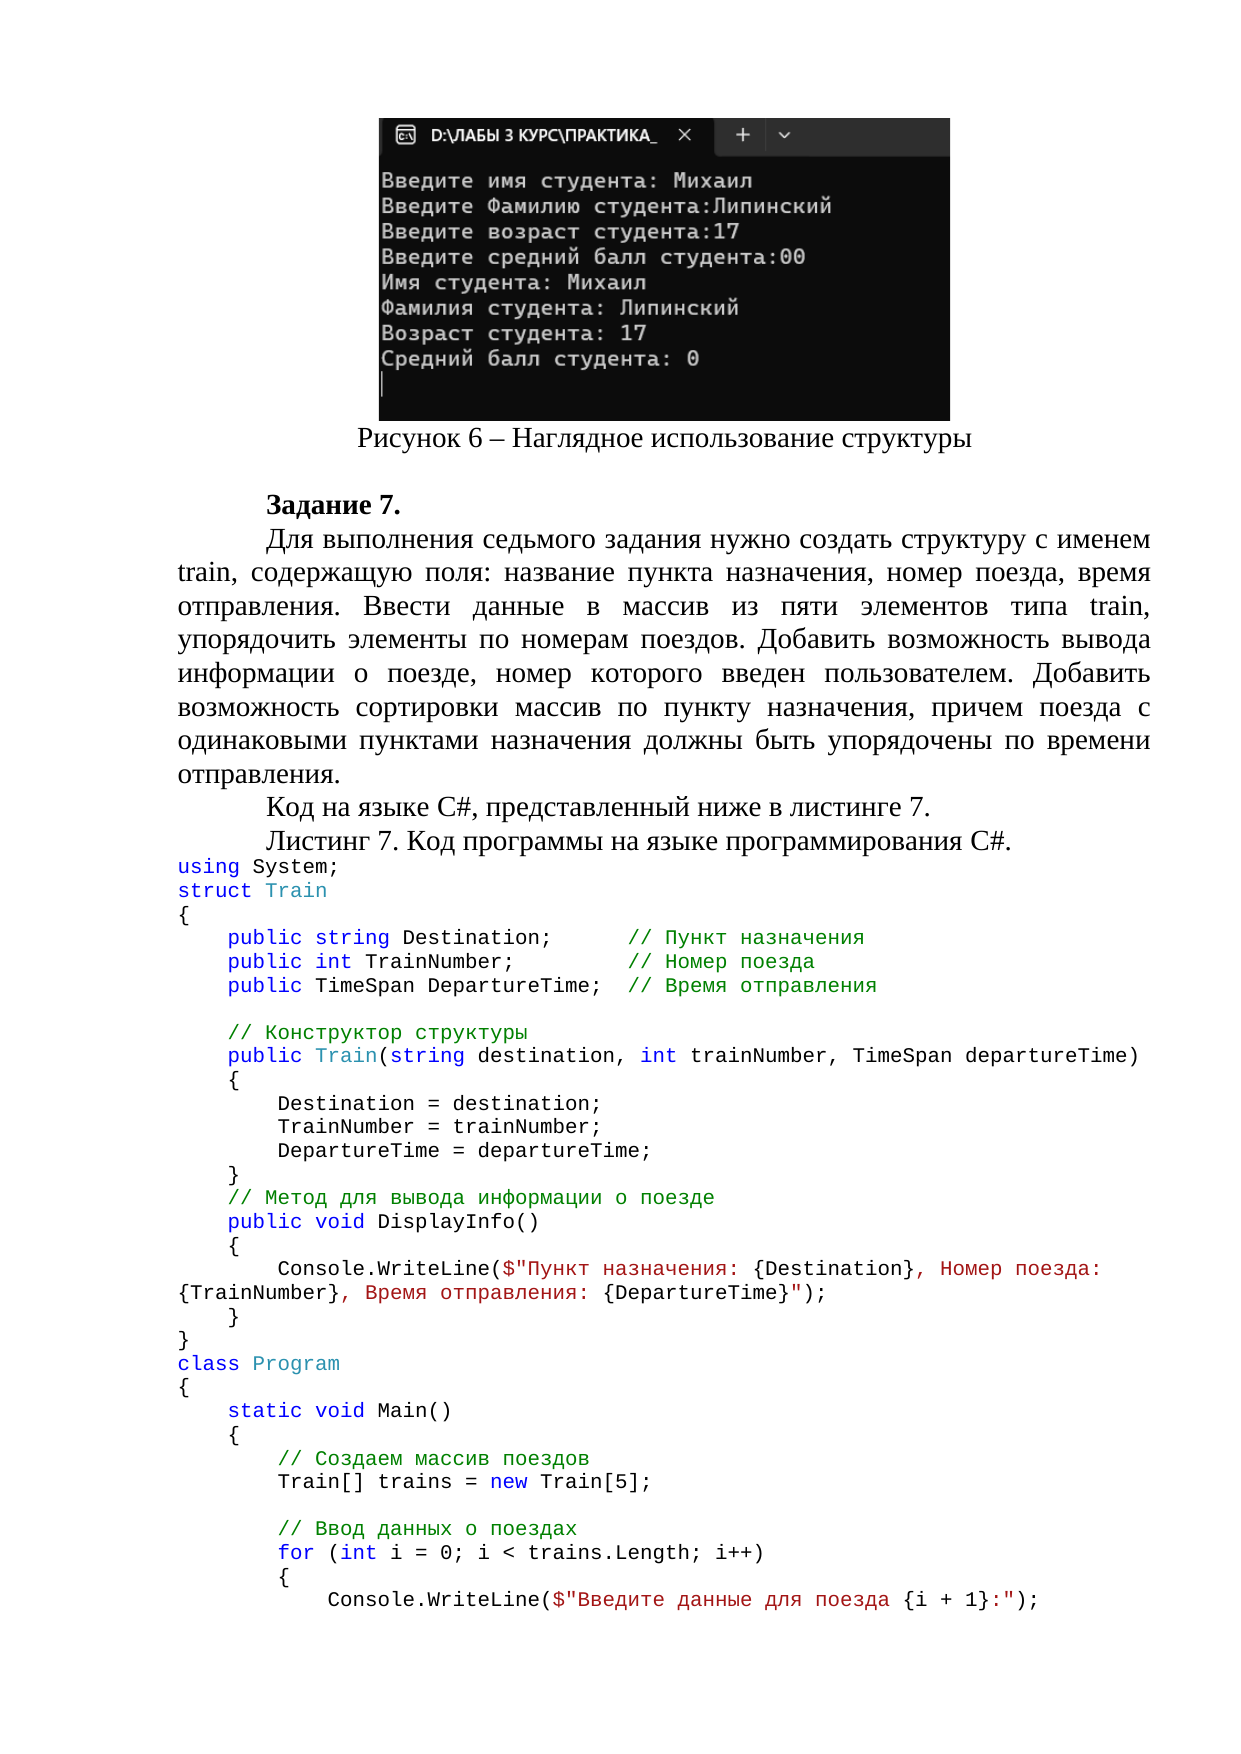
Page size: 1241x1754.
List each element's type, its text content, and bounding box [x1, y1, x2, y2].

text DepartureTime = departureTime; [177, 1140, 1152, 1164]
text { [177, 1235, 1152, 1258]
text public void DisplayInfo() [177, 1211, 1152, 1235]
text static void Main() [177, 1400, 1152, 1424]
text Train[] trains = new Train[5]; [177, 1471, 1152, 1495]
text // Создаем массив поездов [177, 1447, 1152, 1471]
text { [177, 1377, 1152, 1400]
picture [378, 118, 951, 421]
text public string Destination; // Пункт назначения [177, 927, 1152, 951]
text Рисунок 6 – Наглядное использование структуры [177, 420, 1152, 454]
text { [177, 1069, 1152, 1093]
text { [177, 1566, 1152, 1589]
text public Train(string destination, int trainNumber, TimeSpan departureTime) [177, 1046, 1152, 1069]
text public TimeSpan DepartureTime; // Время отправления [177, 974, 1152, 998]
text using System; [177, 856, 1152, 880]
text Код на языке C#, представленный ниже в листинге 7. [177, 789, 1152, 823]
text Листинг 7. Код программы на языке программирования C#. [177, 823, 1152, 856]
text // Метод для вывода информации о поезде [177, 1187, 1152, 1211]
text for (int i = 0; i < trains.Length; i++) [177, 1542, 1152, 1566]
text class Program [177, 1353, 1152, 1377]
text // Конструктор структуры [177, 1022, 1152, 1046]
text } [177, 1164, 1152, 1187]
text TrainNumber = trainNumber; [177, 1116, 1152, 1140]
text { [177, 1424, 1152, 1447]
text } [177, 1306, 1152, 1329]
text Console.WriteLine($"Пункт назначения: {Destination}, Номер поезда: {TrainNumber}, Время отправления: {DepartureTime}"); [177, 1258, 1152, 1306]
text Console.WriteLine($"Введите данные для поезда {i + 1}:"); [177, 1589, 1152, 1613]
text } [177, 1329, 1152, 1353]
text Destination = destination; [177, 1093, 1152, 1116]
text Для выполнения седьмого задания нужно создать структуру с именем train, содержащую поля: название пункта назначения, номер поезда, время отправления. Ввести данные в массив из пяти элементов типа train, упорядочить элементы по номерам поездов. Добавить возможность вывода информации о поезде, номер которого введен пользователем. Добавить возможность сортировки массив по пункту назначения, причем поезда с одинаковыми пунктами назначения должны быть упорядочены по времени отправления. [177, 521, 1152, 789]
text public int TrainNumber; // Номер поезда [177, 951, 1152, 974]
text // Ввод данных о поездах [177, 1518, 1152, 1542]
text { [177, 904, 1152, 927]
text Задание 7. [177, 487, 1152, 521]
text struct Train [177, 880, 1152, 904]
